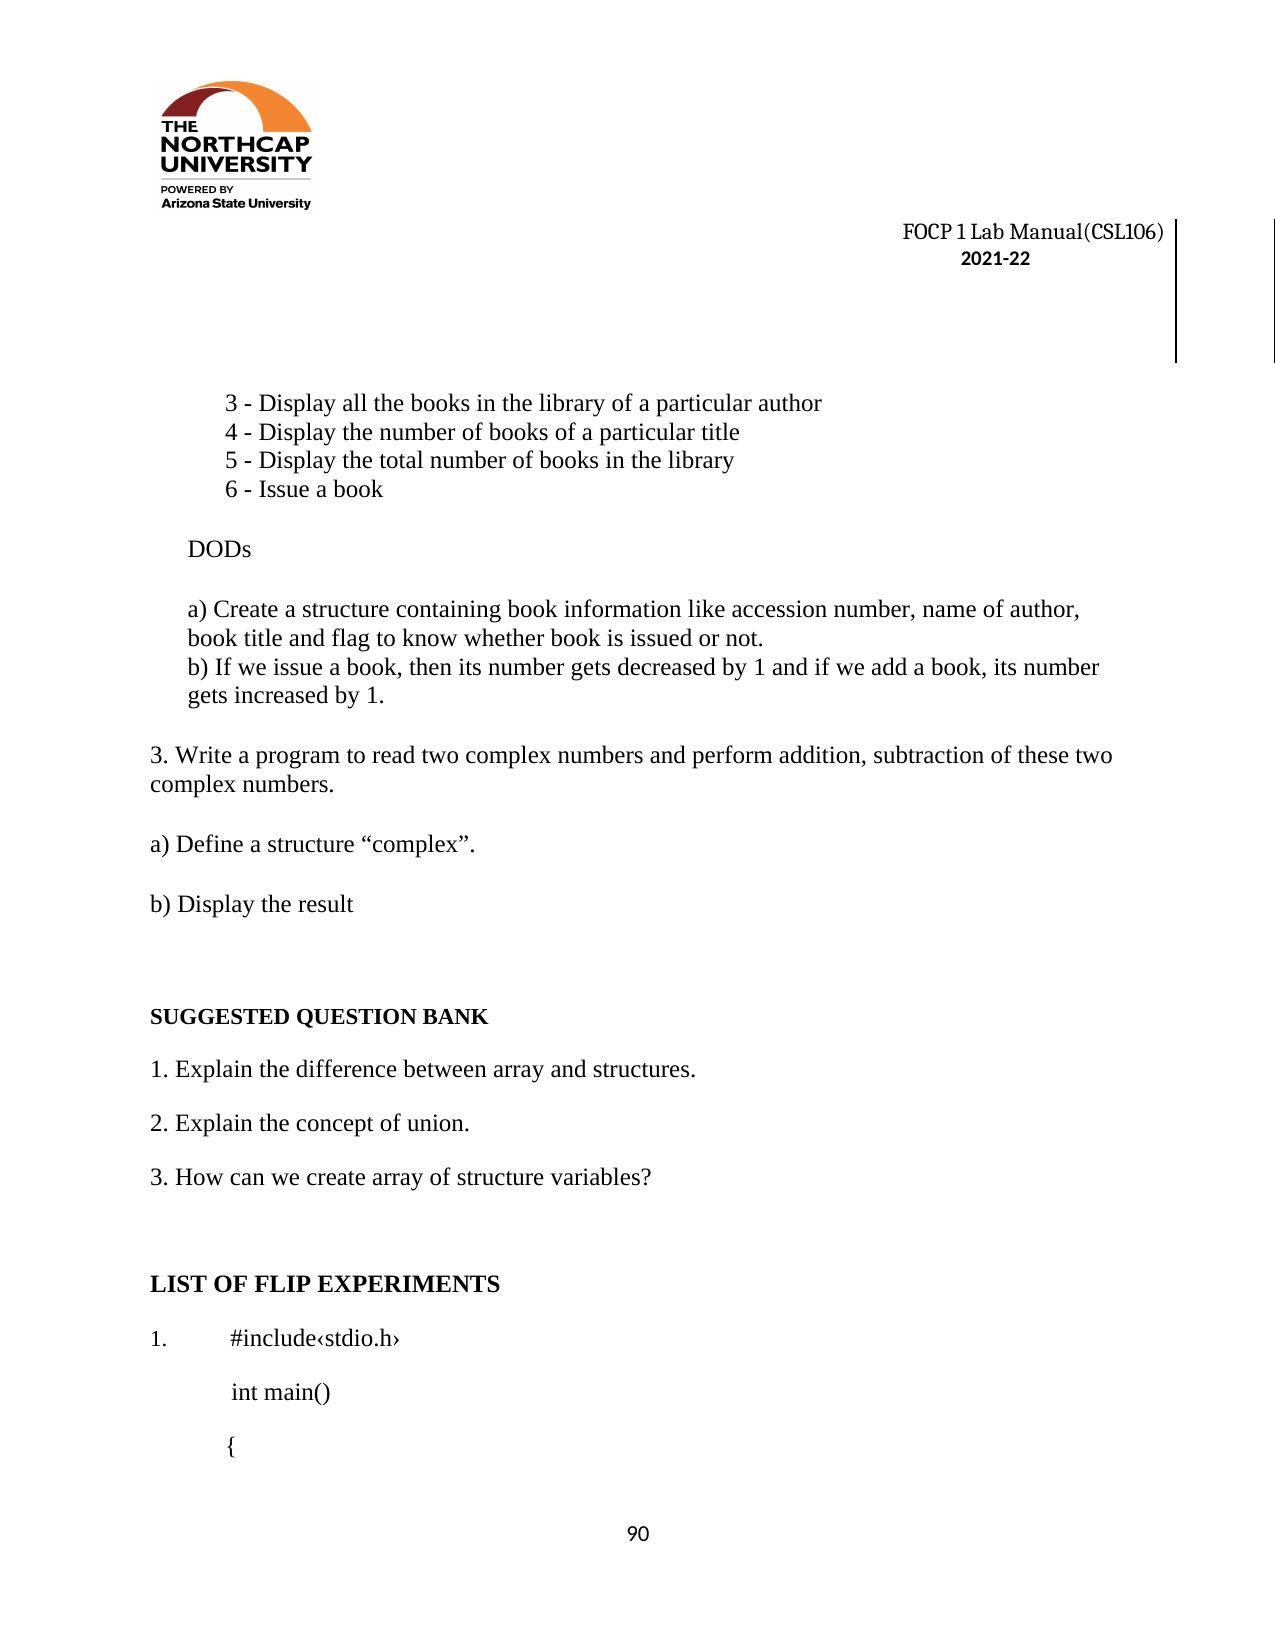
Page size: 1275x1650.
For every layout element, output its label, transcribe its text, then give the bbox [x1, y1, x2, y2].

text SUGGESTED QUESTION BANK [150, 1003, 1125, 1029]
text 3. Write a program to read two complex numbers and perform addition, subtraction of these two complex numbers. [150, 740, 1125, 798]
text a) Define a structure “complex”. [150, 829, 1125, 858]
text b) Display the result [150, 889, 1125, 918]
text LIST OF FLIP EXPERIMENTS [150, 1269, 1125, 1298]
text DODs [187, 534, 1125, 563]
text a) Create a structure containing book information like accession number, name of author, book title and flag to know whether book is issued or not. b) If we issue a book, then its number gets decreased by 1 and if we add a book, its number gets increased by 1. [187, 594, 1125, 709]
text 3. How can we create array of structure variables? [150, 1162, 1125, 1191]
text { [150, 1431, 1125, 1460]
picture [150, 75, 323, 215]
text 1. #include‹stdio.h› [150, 1323, 1125, 1352]
text 2. Explain the concept of union. [150, 1108, 1125, 1137]
text int main() [150, 1377, 1125, 1406]
text 1. Explain the difference between array and structures. [150, 1054, 1125, 1083]
